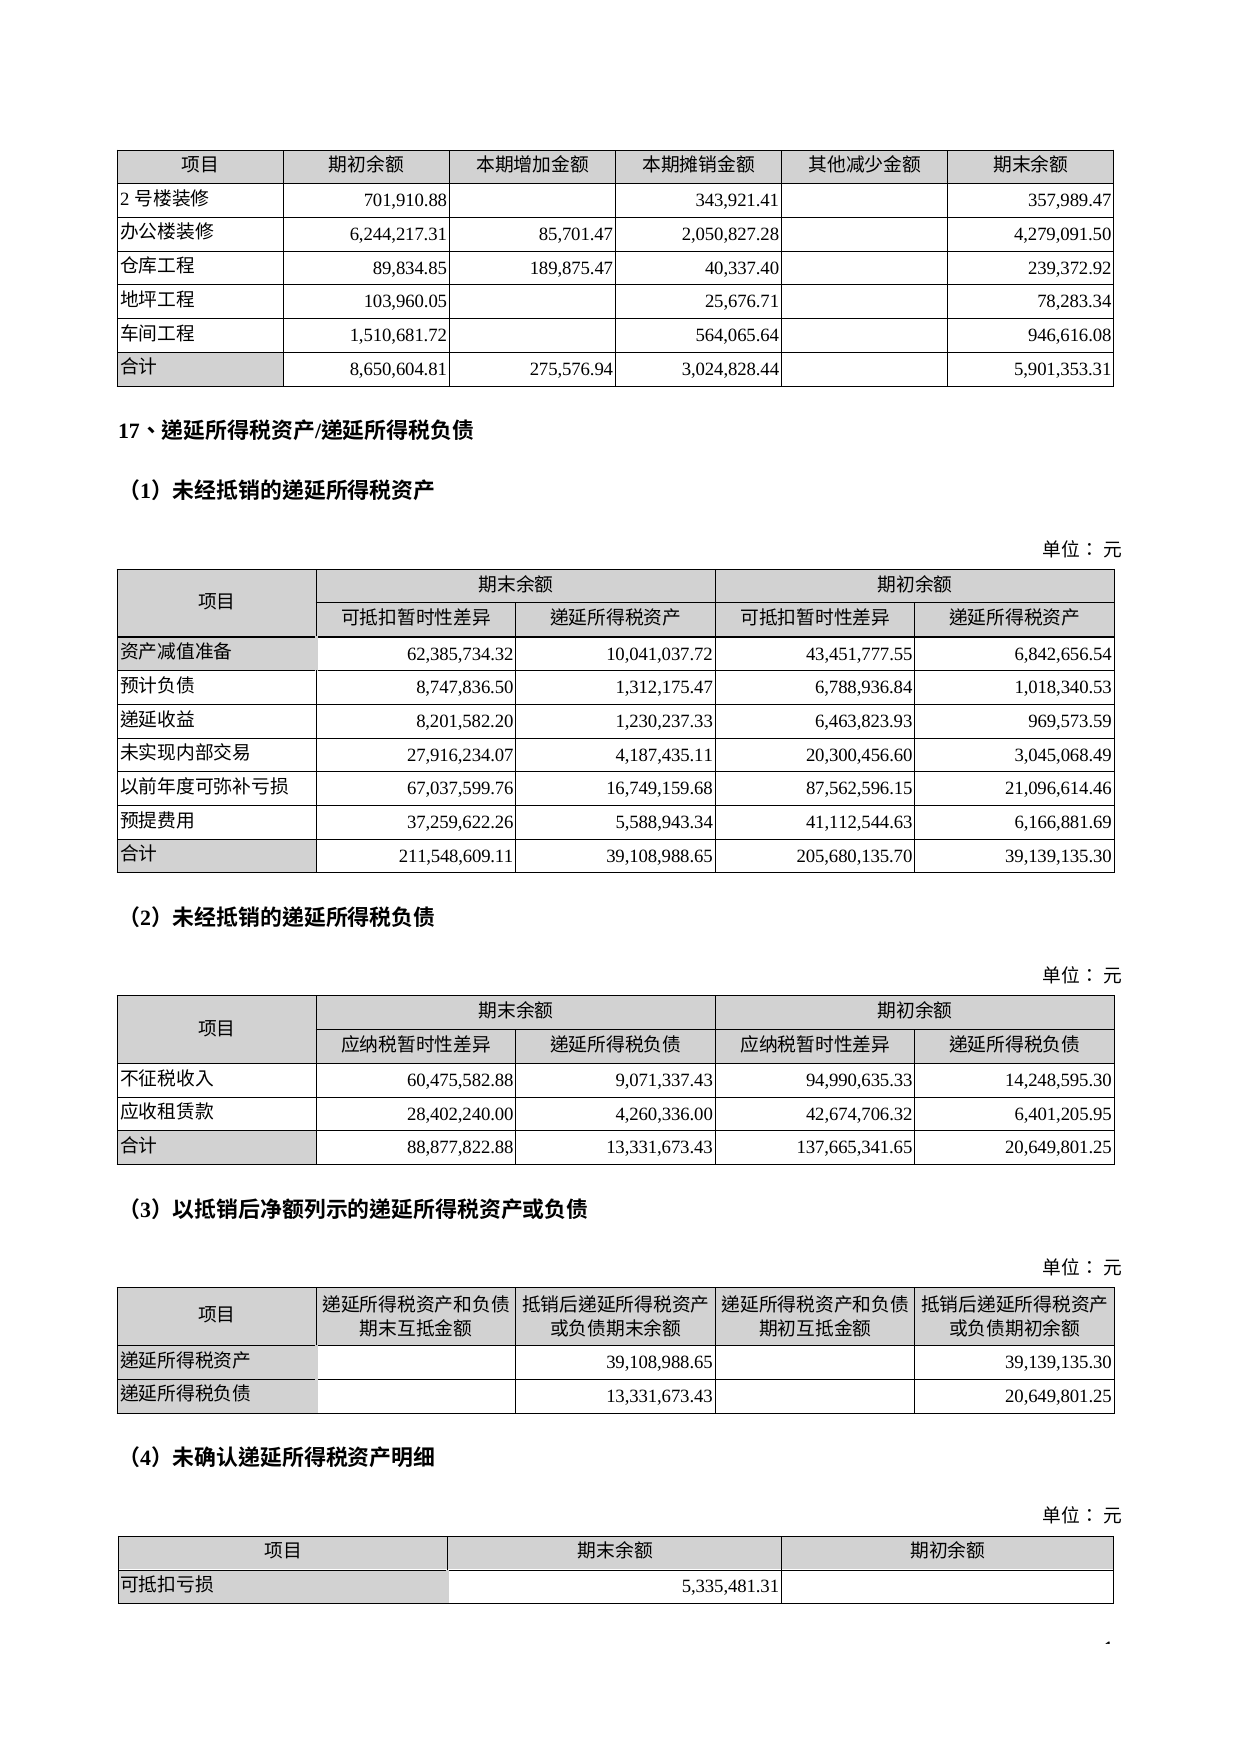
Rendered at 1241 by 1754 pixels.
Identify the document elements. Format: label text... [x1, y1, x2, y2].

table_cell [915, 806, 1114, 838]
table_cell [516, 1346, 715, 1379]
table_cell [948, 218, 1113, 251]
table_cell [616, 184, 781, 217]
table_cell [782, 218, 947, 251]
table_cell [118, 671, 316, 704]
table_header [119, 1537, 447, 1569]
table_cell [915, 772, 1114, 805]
subtitle （4）未确认递延所得税资产明细 [118, 1442, 1138, 1472]
text 单位： 元 [102, 962, 1122, 988]
subtitle （1）未经抵销的递延所得税资产 [118, 475, 1138, 505]
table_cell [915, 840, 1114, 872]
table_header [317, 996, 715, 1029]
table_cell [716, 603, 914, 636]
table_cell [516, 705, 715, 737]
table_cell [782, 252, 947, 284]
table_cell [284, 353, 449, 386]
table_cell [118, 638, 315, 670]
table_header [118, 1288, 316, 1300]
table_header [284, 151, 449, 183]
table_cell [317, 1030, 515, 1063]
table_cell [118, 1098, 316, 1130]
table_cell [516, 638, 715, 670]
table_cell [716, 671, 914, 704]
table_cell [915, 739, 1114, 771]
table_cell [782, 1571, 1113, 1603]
subtitle （2）未经抵销的递延所得税负债 [118, 902, 1138, 932]
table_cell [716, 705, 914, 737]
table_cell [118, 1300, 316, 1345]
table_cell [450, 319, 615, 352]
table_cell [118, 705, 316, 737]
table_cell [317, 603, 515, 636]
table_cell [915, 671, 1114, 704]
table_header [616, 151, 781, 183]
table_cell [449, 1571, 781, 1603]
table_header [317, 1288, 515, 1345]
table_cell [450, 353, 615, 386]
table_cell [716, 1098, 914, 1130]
text 单位： 元 [102, 536, 1122, 561]
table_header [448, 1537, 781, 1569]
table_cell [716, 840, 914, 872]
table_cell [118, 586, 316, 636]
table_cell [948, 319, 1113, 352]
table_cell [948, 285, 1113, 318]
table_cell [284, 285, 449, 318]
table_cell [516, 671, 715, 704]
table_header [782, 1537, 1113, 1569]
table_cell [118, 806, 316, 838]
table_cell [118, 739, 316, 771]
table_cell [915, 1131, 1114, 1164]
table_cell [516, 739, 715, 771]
subtitle 17、递延所得税资产/递延所得税负债 [118, 415, 1138, 445]
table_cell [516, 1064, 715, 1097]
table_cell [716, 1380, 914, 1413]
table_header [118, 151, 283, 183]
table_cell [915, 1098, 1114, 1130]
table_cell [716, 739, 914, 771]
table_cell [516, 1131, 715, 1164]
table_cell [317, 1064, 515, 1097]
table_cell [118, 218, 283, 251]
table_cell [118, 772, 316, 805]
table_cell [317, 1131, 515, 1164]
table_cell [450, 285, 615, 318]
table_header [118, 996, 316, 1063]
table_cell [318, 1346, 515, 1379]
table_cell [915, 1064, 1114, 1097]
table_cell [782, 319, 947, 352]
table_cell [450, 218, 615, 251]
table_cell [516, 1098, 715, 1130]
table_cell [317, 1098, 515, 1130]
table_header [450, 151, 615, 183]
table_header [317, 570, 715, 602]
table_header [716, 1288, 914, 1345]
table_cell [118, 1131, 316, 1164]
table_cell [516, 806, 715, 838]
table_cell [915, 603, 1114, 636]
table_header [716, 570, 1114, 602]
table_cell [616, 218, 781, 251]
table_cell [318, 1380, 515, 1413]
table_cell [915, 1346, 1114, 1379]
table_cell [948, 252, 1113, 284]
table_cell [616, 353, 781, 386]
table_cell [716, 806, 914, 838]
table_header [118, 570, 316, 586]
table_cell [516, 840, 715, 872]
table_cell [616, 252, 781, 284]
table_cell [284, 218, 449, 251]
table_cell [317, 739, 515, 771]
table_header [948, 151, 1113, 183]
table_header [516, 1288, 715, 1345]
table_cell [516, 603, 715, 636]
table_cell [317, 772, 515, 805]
text 单位： 元 [102, 1503, 1122, 1528]
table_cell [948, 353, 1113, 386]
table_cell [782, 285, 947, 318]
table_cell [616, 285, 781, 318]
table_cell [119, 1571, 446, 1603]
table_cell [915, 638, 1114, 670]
text 单位： 元 [102, 1254, 1122, 1279]
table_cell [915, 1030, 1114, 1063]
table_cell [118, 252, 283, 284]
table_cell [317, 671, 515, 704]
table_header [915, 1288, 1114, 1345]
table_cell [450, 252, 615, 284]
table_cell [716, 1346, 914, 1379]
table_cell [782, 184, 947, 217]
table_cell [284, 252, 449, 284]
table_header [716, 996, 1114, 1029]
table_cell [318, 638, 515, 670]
subtitle （3）以抵销后净额列示的递延所得税资产或负债 [118, 1194, 1138, 1223]
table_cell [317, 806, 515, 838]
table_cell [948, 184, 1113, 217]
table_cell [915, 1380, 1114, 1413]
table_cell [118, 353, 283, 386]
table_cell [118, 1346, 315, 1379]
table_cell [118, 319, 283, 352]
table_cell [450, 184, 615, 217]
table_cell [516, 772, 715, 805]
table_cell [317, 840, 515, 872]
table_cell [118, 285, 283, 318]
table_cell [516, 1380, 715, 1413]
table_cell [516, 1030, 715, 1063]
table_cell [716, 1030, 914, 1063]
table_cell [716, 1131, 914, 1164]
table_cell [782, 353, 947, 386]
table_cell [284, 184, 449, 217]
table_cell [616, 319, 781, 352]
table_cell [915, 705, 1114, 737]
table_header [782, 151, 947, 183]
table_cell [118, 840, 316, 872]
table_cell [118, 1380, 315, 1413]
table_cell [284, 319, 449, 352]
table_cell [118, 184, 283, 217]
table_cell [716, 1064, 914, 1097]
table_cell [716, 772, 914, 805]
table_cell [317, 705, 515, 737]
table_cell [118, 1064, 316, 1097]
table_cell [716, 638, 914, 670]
